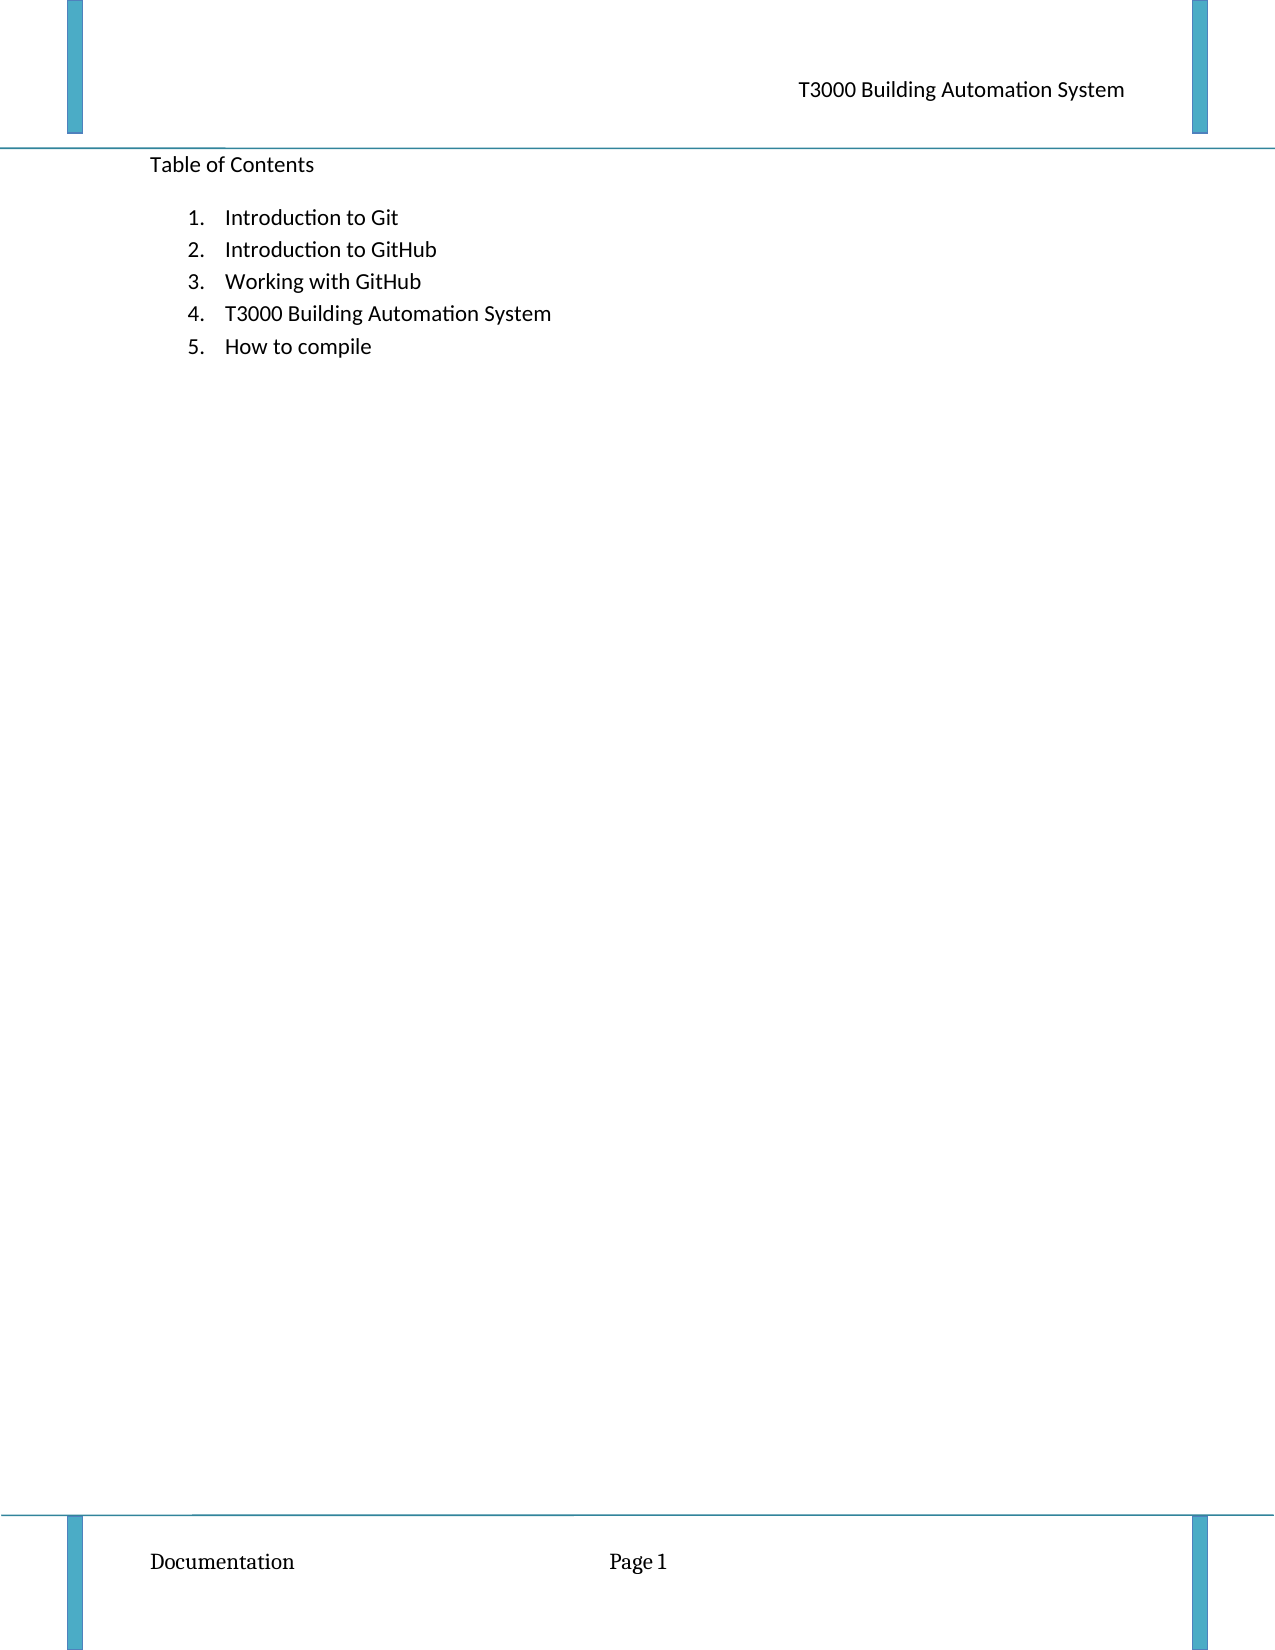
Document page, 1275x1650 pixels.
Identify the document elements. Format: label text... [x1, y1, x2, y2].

list Introduction to GitHub [187, 235, 1125, 263]
list How to compile [187, 332, 1125, 360]
list Introduction to Git [187, 203, 1125, 231]
list T3000 Building Automation System [187, 299, 1125, 328]
text Table of Contents [150, 150, 1125, 178]
list Working with GitHub [187, 267, 1125, 295]
